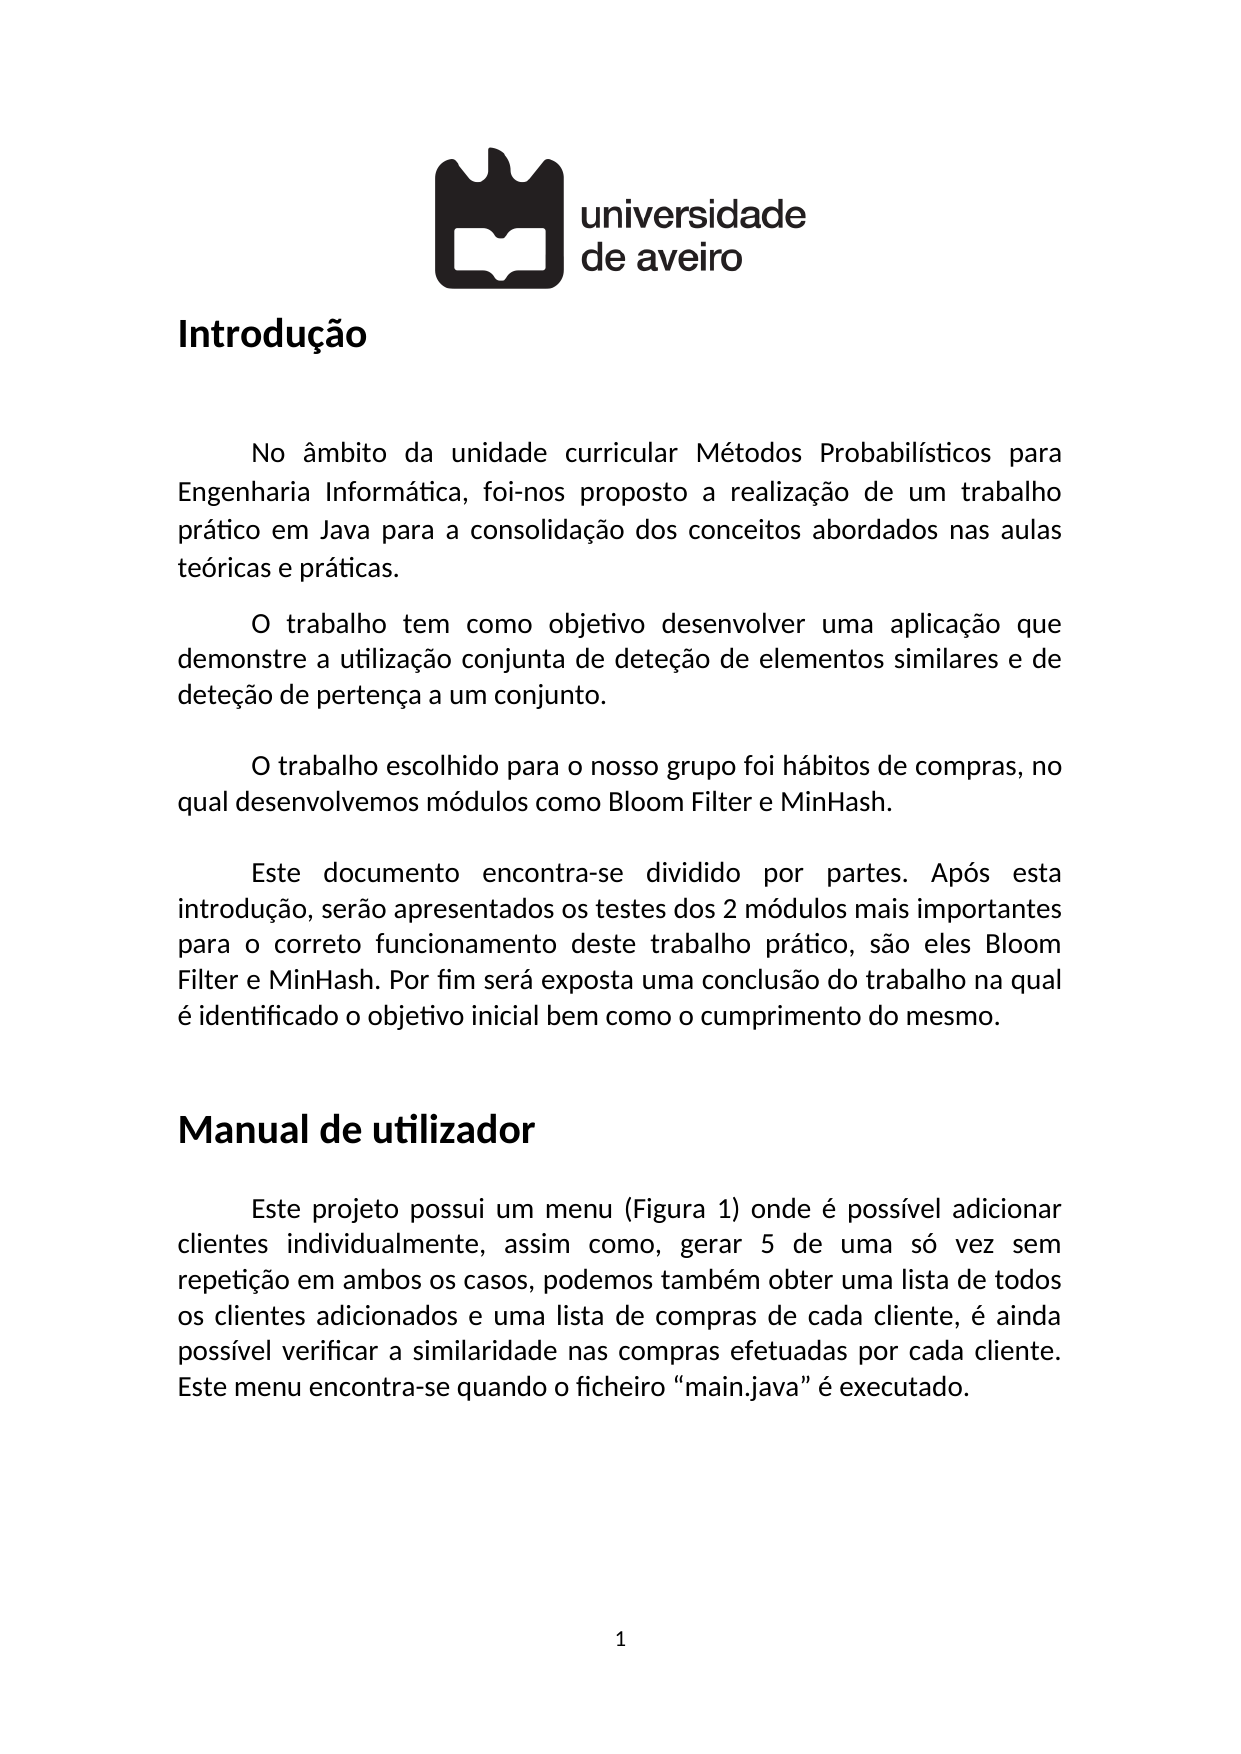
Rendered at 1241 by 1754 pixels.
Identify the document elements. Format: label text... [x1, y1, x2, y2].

text Este projeto possui um menu (Figura 1) onde é possível adicionar clientes individualmente, assim como, gerar 5 de uma só vez sem repetição em ambos os casos, podemos também obter uma lista de todos os clientes adicionados e uma lista de compras de cada cliente, é ainda possível verificar a similaridade nas compras efetuadas por cada cliente. Este menu encontra-se quando o ficheiro “main.java” é executado. [177, 1190, 1063, 1404]
text No âmbito da unidade curricular Métodos Probabilísticos para Engenharia Informática, foi-nos proposto a realização de um trabalho prático em Java para a consolidação dos conceitos abordados nas aulas teóricas e práticas. [177, 434, 1063, 585]
text O trabalho tem como objetivo desenvolver uma aplicação que demonstre a utilização conjunta de deteção de elementos similares e de deteção de pertença a um conjunto. [177, 605, 1063, 712]
text Este documento encontra-se dividido por partes. Após esta introdução, serão apresentados os testes dos 2 módulos mais importantes para o correto funcionamento deste trabalho prático, são eles Bloom Filter e MinHash. Por fim será exposta uma conclusão do trabalho na qual é identificado o objetivo inicial bem como o cumprimento do mesmo. [177, 854, 1063, 1032]
text Manual de utilizador [177, 1103, 1063, 1154]
text O trabalho escolhido para o nosso grupo foi hábitos de compras, no qual desenvolvemos módulos como Bloom Filter e MinHash. [177, 747, 1063, 818]
text Introdução [177, 307, 1063, 358]
picture [435, 147, 806, 289]
